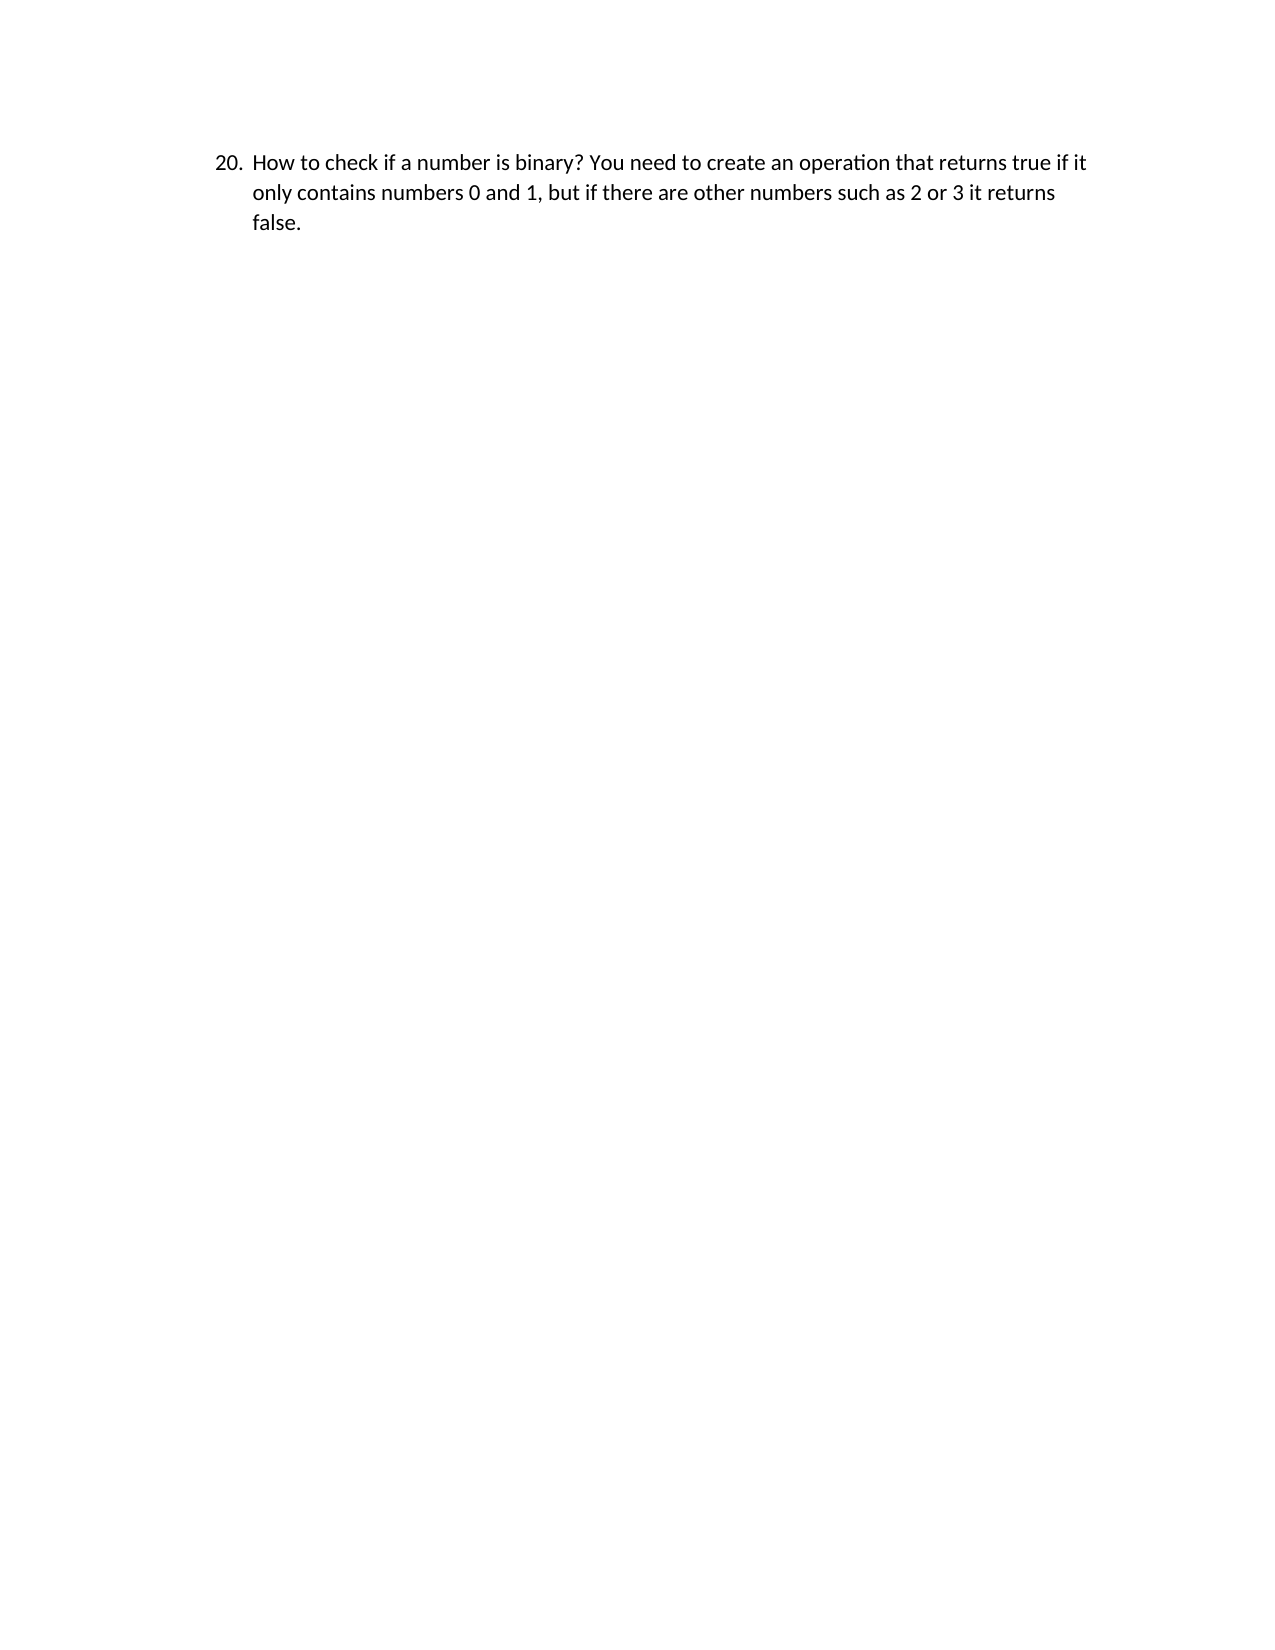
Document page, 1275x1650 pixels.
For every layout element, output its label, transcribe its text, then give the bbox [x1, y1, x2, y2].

list How to check if a number is binary? You need to create an operation that returns true if it only contains numbers 0 and 1, but if there are other numbers such as 2 or 3 it returns false. [215, 148, 1098, 236]
